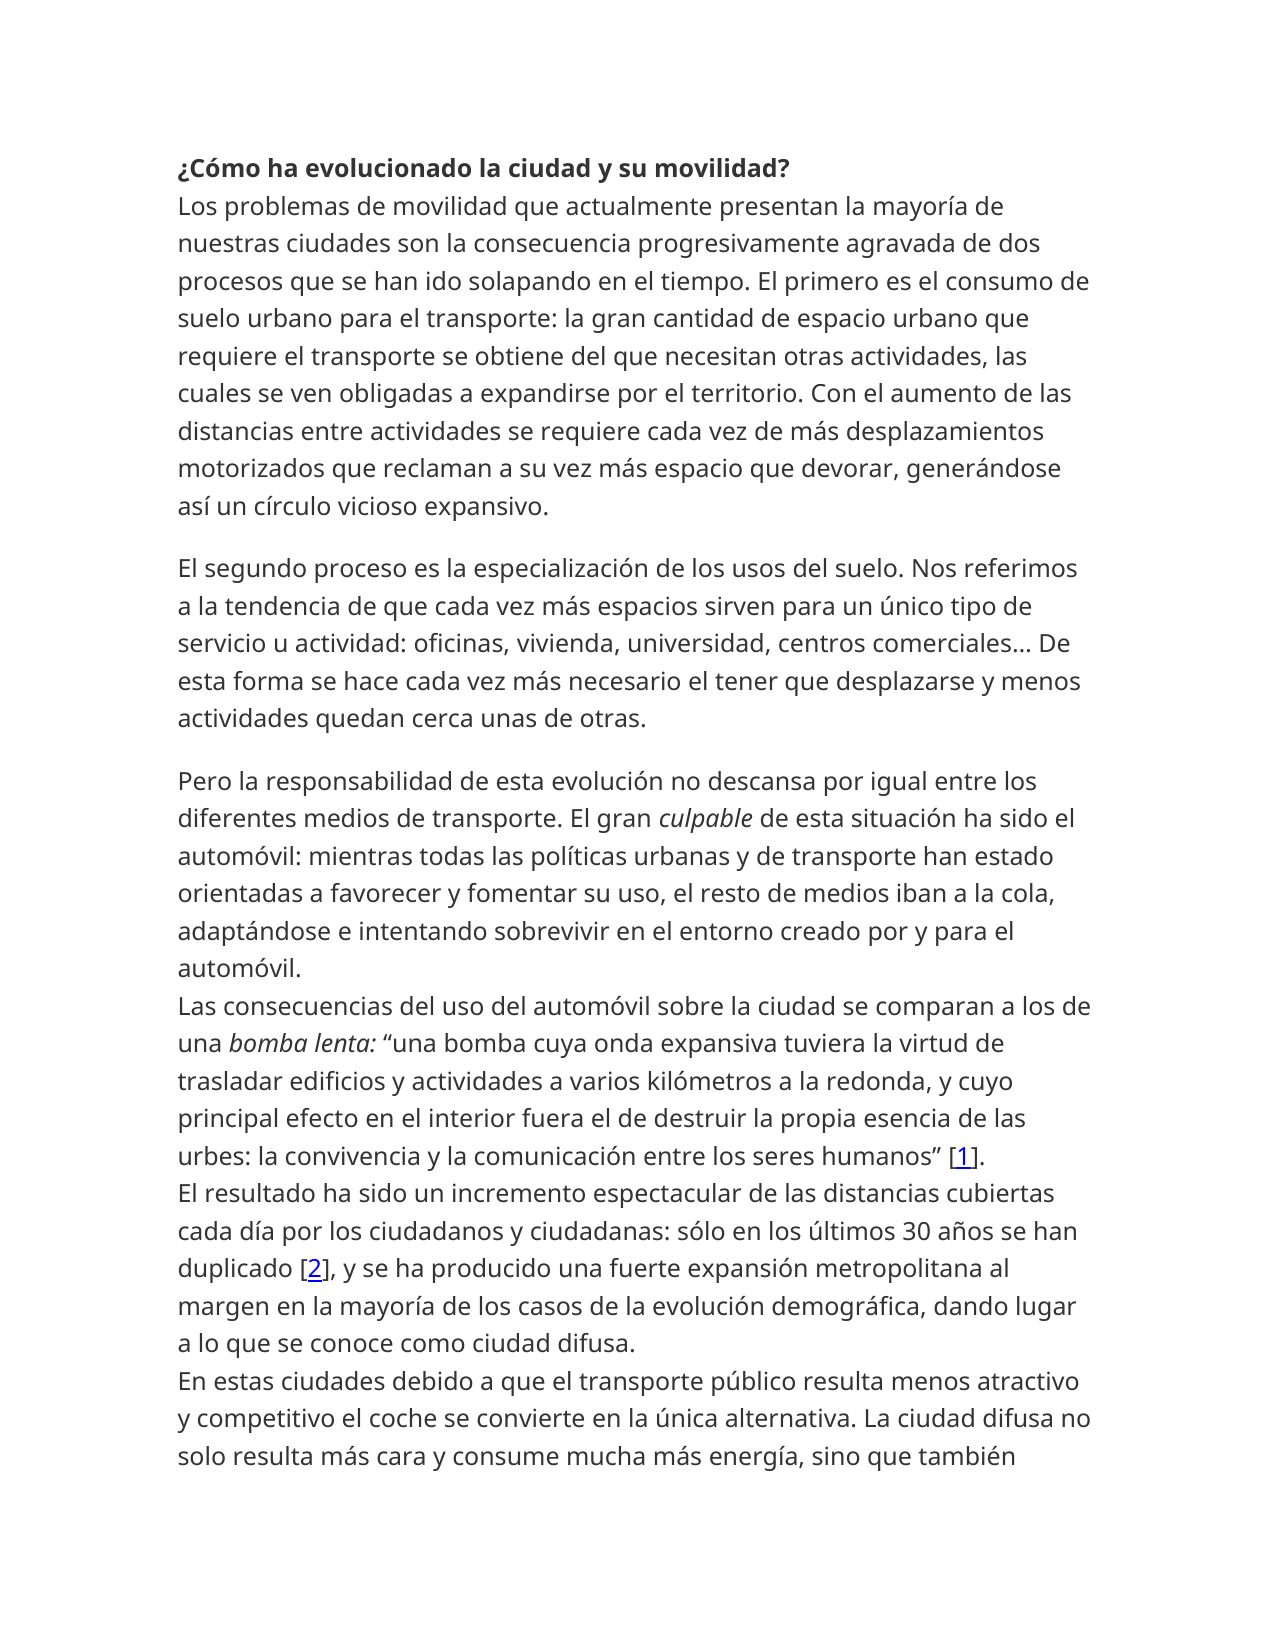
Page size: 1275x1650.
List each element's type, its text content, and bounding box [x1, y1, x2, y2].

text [177, 1360, 1098, 1473]
text El resultado ha sido un incremento espectacular de las distancias cubiertas cada día por los ciudadanos y ciudadanas: sólo en los últimos 30 años se han duplicado [2], y se ha producido una fuerte expansión metropolitana al margen en la mayoría de los casos de la evolución demográfica, dando lugar a lo que se conoce como ciudad difusa. [177, 1173, 1098, 1360]
text Los problemas de movilidad que actualmente presentan la mayoría de nuestras ciudades son la consecuencia progresivamente agravada de dos procesos que se han ido solapando en el tiempo. El primero es el consumo de suelo urbano para el transporte: la gran cantidad de espacio urbano que requiere el transporte se obtiene del que necesitan otras actividades, las cuales se ven obligadas a expandirse por el territorio. Con el aumento de las distancias entre actividades se requiere cada vez de más desplazamientos motorizados que reclaman a su vez más espacio que devorar, generándose así un círculo vicioso expansivo. [177, 185, 1098, 523]
text Las consecuencias del uso del automóvil sobre la ciudad se comparan a los de una bomba lenta: “una bomba cuya onda expansiva tuviera la virtud de trasladar edificios y actividades a varios kilómetros a la redonda, y cuyo principal efecto en el interior fuera el de destruir la propia esencia de las urbes: la convivencia y la comunicación entre los seres humanos” [1]. [177, 985, 1098, 1173]
text ¿Cómo ha evolucionado la ciudad y su movilidad? [177, 148, 1098, 185]
text Pero la responsabilidad de esta evolución no descansa por igual entre los diferentes medios de transporte. El gran culpable de esta situación ha sido el automóvil: mientras todas las políticas urbanas y de transporte han estado orientadas a favorecer y fomentar su uso, el resto de medios iban a la cola, adaptándose e intentando sobrevivir en el entorno creado por y para el automóvil. [177, 760, 1098, 985]
text El segundo proceso es la especialización de los usos del suelo. Nos referimos a la tendencia de que cada vez más espacios sirven para un único tipo de servicio u actividad: oficinas, vivienda, universidad, centros comerciales… De esta forma se hace cada vez más necesario el tener que desplazarse y menos actividades quedan cerca unas de otras. [177, 548, 1098, 735]
